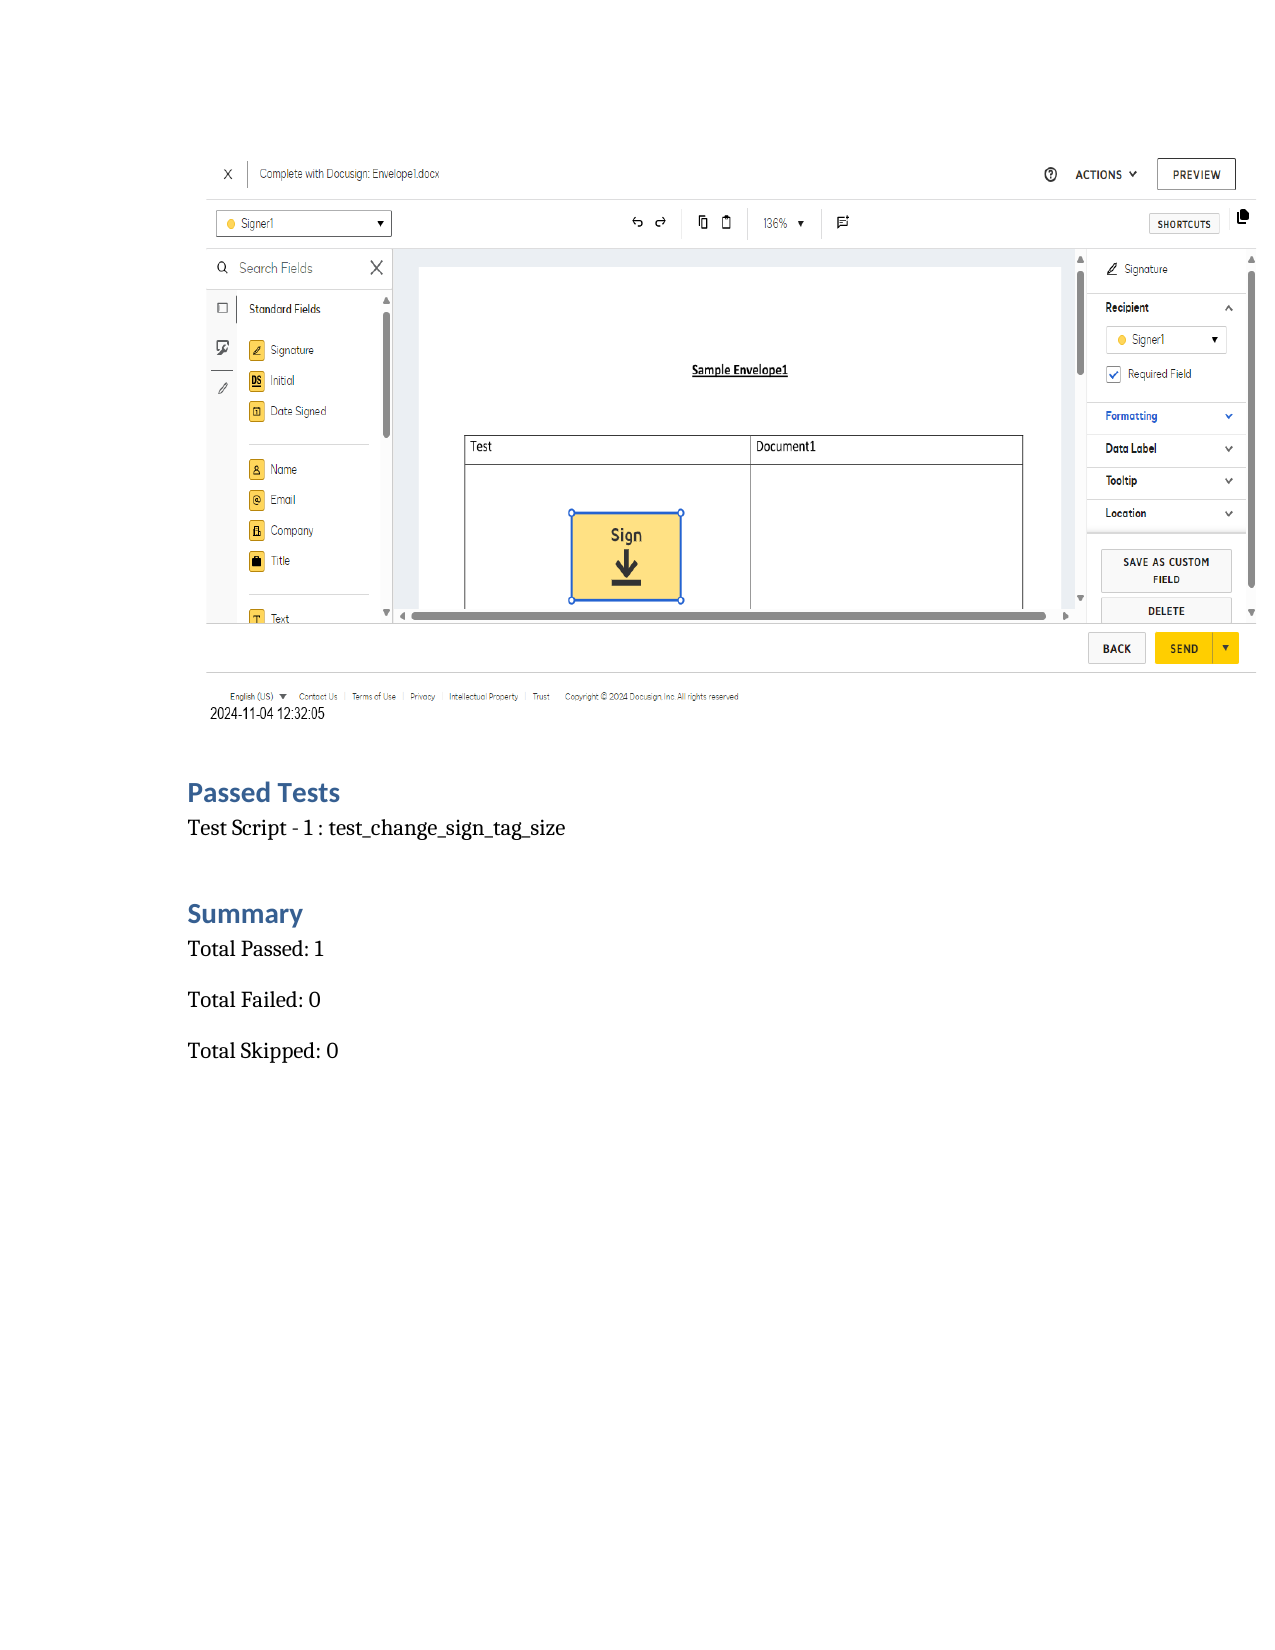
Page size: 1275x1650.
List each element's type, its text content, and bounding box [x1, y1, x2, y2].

subtitle Passed Tests [187, 774, 1087, 809]
text Total Passed: 1 [187, 936, 1087, 962]
subtitle Summary [187, 895, 1087, 931]
text Total Skipped: 0 [187, 1038, 1087, 1064]
text Test Script - 1 : test_change_sign_tag_size [187, 815, 1087, 841]
text Total Failed: 0 [187, 987, 1087, 1013]
picture [206, 150, 1257, 720]
